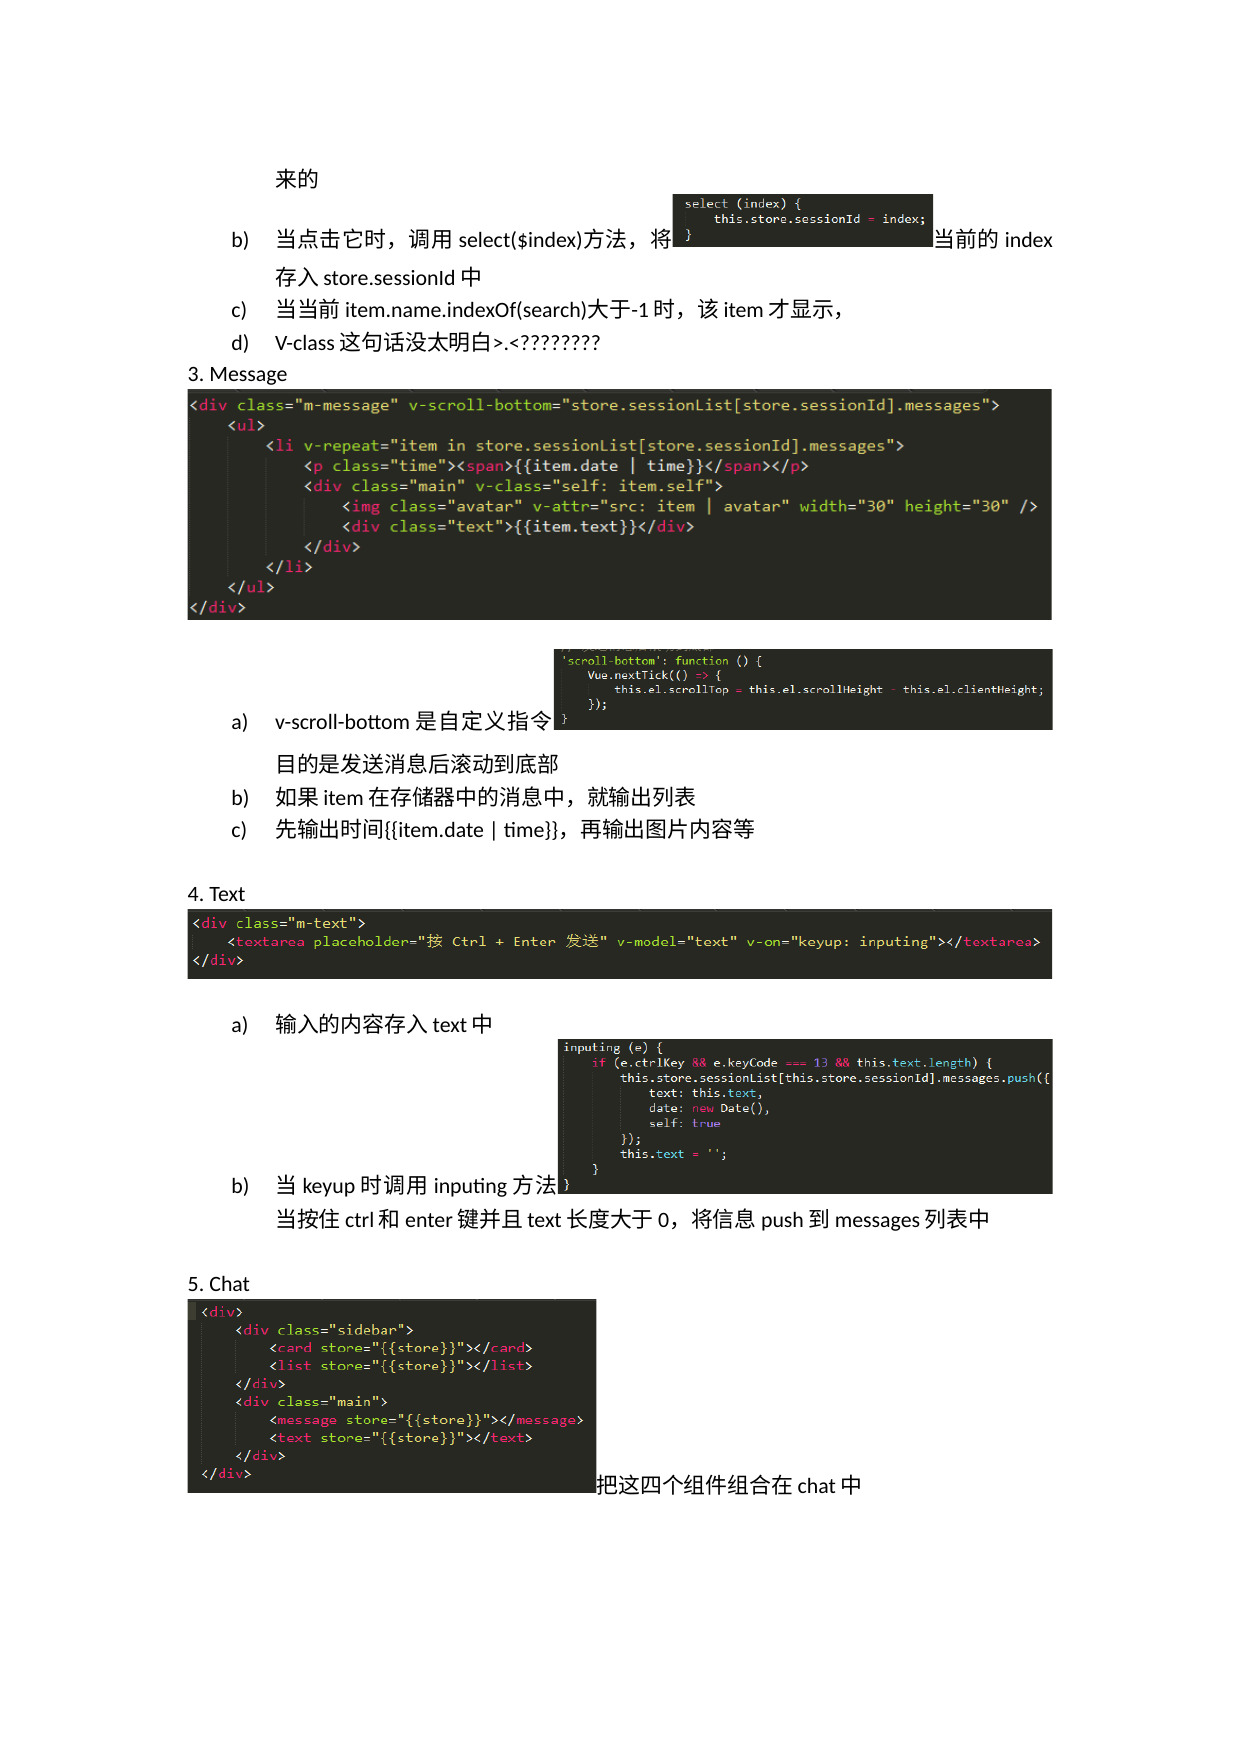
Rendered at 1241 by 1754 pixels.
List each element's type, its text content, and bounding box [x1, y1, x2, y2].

picture [557, 1039, 1053, 1194]
list V-class这句话没太明白>.<???????? [231, 324, 1053, 357]
list 当点击它时，调用select($index)方法，将当前的index存入store.sessionId中 [231, 194, 1053, 292]
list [231, 162, 1053, 194]
picture [187, 1299, 597, 1493]
list Chat [187, 1267, 1053, 1299]
picture [553, 649, 1053, 730]
list 当当前item.name.indexOf(search)大于-1时，该item才显示， [231, 292, 1053, 324]
list Message [187, 357, 1053, 389]
list 如果item在存储器中的消息中，就输出列表 [231, 779, 1053, 812]
picture [187, 909, 1053, 979]
list 输入的内容存入text中 [231, 1007, 1053, 1039]
picture [672, 194, 934, 247]
picture [187, 389, 1052, 620]
list Text [187, 877, 1053, 909]
list 先输出时间{{item.date | time}}，再输出图片内容等 [231, 812, 1053, 844]
